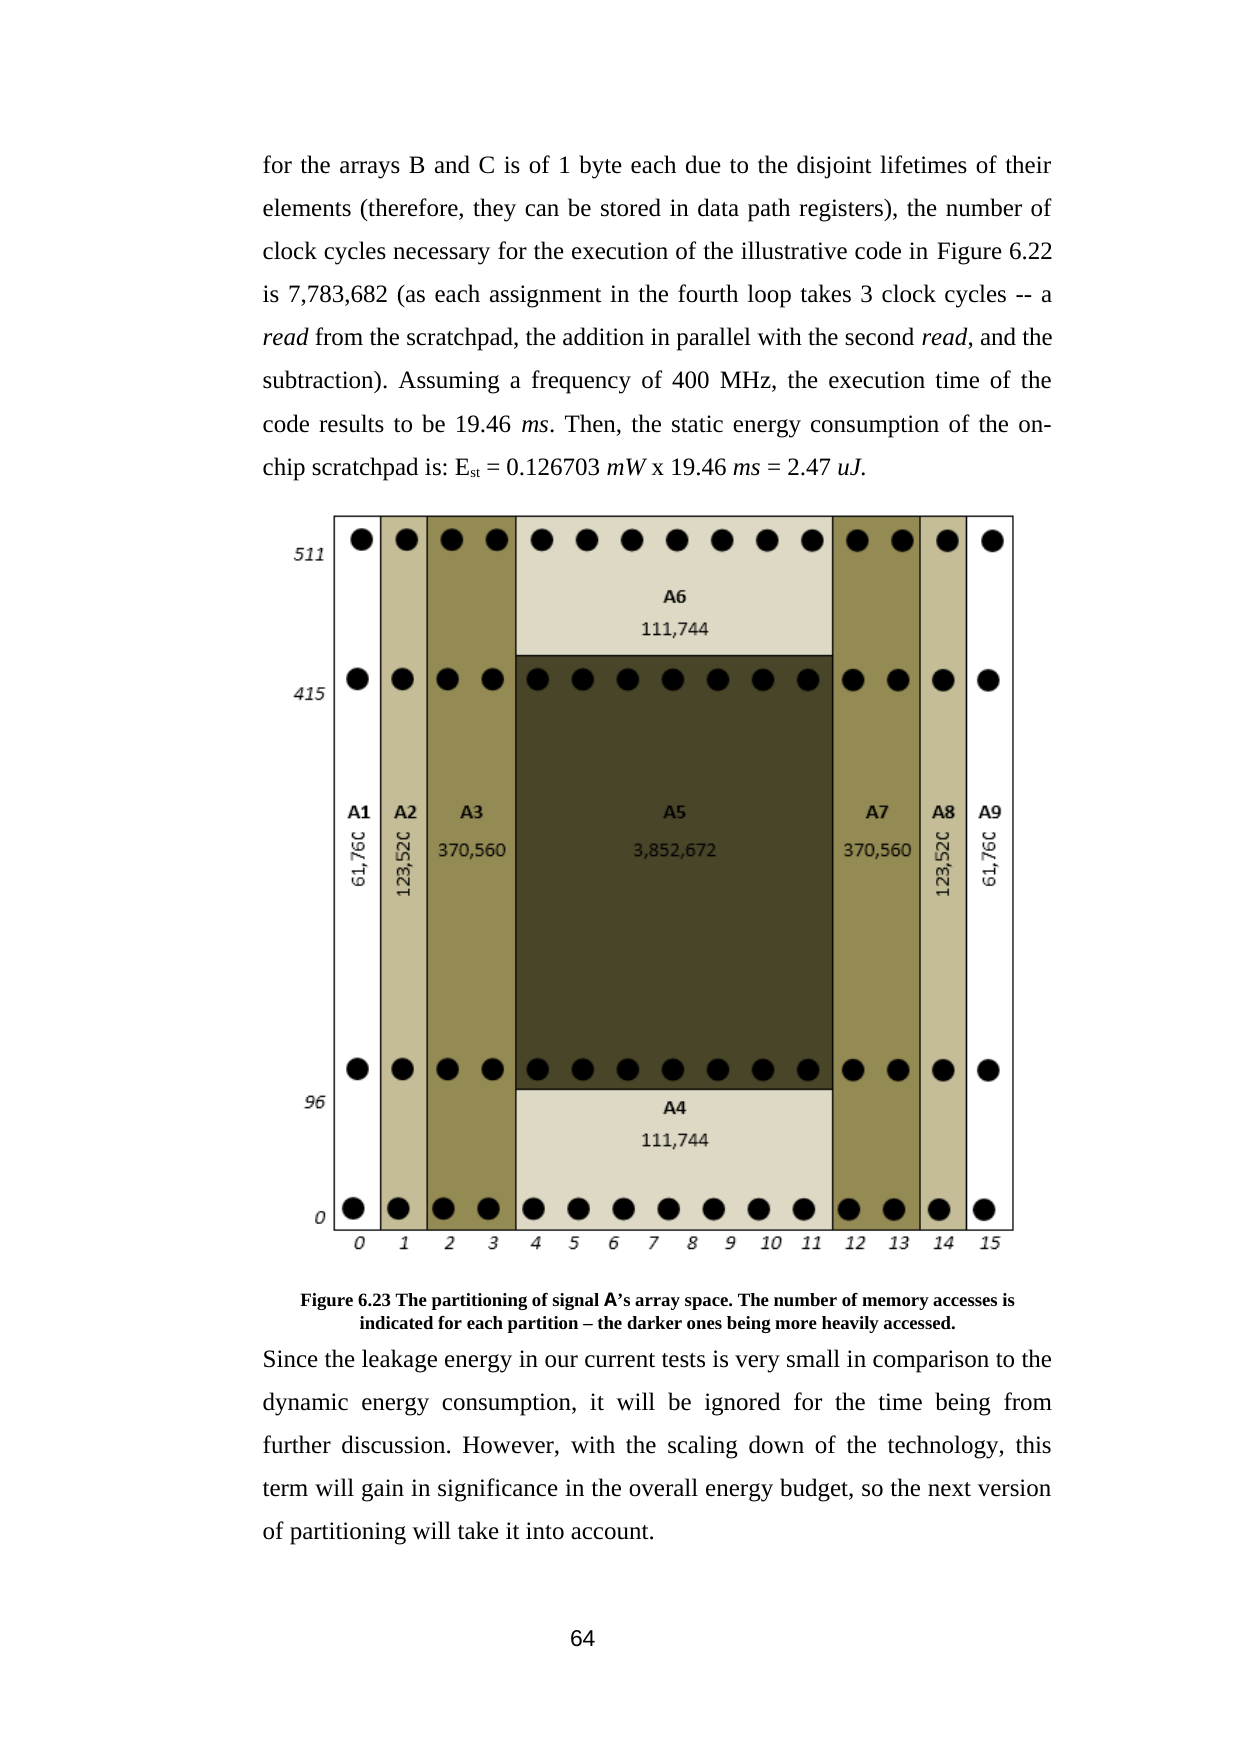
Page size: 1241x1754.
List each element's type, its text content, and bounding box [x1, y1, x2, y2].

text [262, 150, 1053, 481]
text Since the leakage energy in our current tests is very small in comparison to the dynamic energy consumption, it will be ignored for the time being from further discussion. However, with the scaling down of the technology, this term will gain in significance in the overall energy budget, so the next version of partitioning will take it into account. [262, 1344, 1053, 1545]
picture [284, 505, 1032, 1262]
